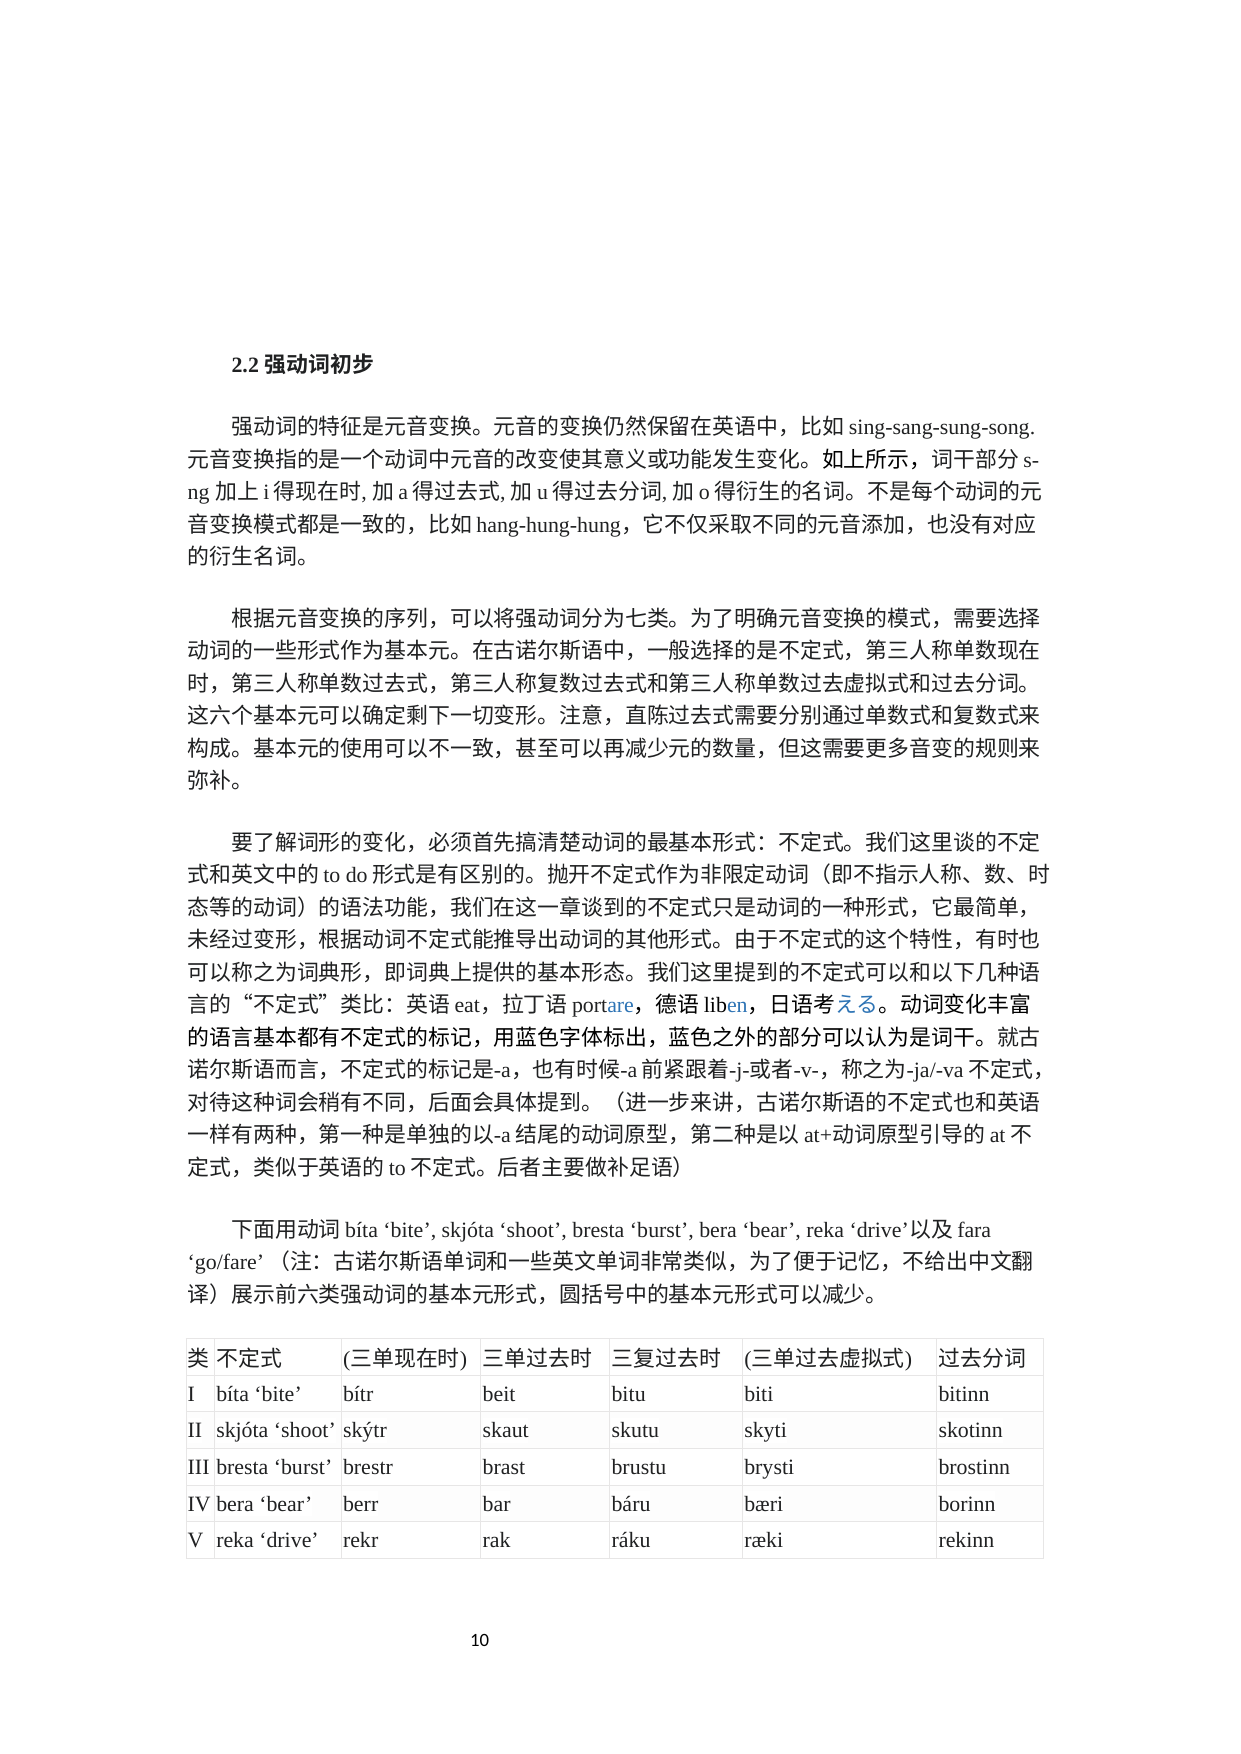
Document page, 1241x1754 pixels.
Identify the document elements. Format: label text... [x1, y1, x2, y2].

table_cell brustu [610, 1449, 742, 1484]
table_cell rekr [342, 1522, 480, 1558]
table_cell skutu [610, 1412, 742, 1448]
table_cell V [187, 1522, 214, 1558]
table_cell rak [481, 1522, 609, 1558]
table_cell bar [481, 1486, 609, 1521]
table_header 过去分词 [937, 1339, 1043, 1374]
text 根据元音变换的序列，可以将强动词分为七类。为了明确元音变换的模式，需要选择动词的一些形式作为基本元。在古诺尔斯语中，一般选择的是不定式，第三人称单数现在时，第三人称单数过去式，第三人称复数过去式和第三人称单数过去虚拟式和过去分词。这六个基本元可以确定剩下一切变形。注意，直陈过去式需要分别通过单数式和复数式来构成。基本元的使用可以不一致，甚至可以再减少元的数量，但这需要更多音变的规则来弥补。 [187, 600, 1053, 795]
table_cell bíta ‘bite‌’ [215, 1376, 341, 1411]
table_cell reka ‘drive‌’ [215, 1522, 341, 1558]
table_cell skaut [481, 1412, 609, 1448]
table_header 不定式 [215, 1339, 341, 1374]
table_cell borinn [937, 1486, 1043, 1521]
table_cell bítr [342, 1376, 480, 1411]
table_cell beit [481, 1376, 609, 1411]
table_cell brysti [743, 1449, 936, 1484]
table_cell skotinn [937, 1412, 1043, 1448]
table_header 类 [187, 1339, 214, 1374]
subtitle 2.2 强动词初步 [187, 347, 1053, 379]
table_cell brostinn [937, 1449, 1043, 1484]
table_cell skjóta ‘shoot‌’ [215, 1412, 341, 1448]
text 下面用动词bíta ‘bite‌’, skjóta ‘shoot‌’, bresta ‘burst‌’, bera ‘bear‌’, reka ‘drive‌’以及fara ‘go/fare‌’ （注：古诺尔斯语单词和一些英文单词非常类似，为了便于记忆，不给出中文翻译）展示前六类强动词的基本元形式，圆括号中的基本元形式可以减少。 [187, 1211, 1053, 1309]
table_cell rekinn [937, 1522, 1043, 1558]
table_cell bresta ‘burst‌’ [215, 1449, 341, 1484]
table_cell III [187, 1449, 214, 1484]
text 要了解词形的变化，必须首先搞清楚动词的最基本形式：不定式。我们这里谈的不定式和英文中的to do形式是有区别的。抛开不定式作为非限定动词（即不指示人称、数、时态等的动词）的语法功能，我们在这一章谈到的不定式只是动词的一种形式，它最简单，未经过变形，根据动词不定式能推导出动词的其他形式。由于不定式的这个特性，有时也可以称之为词典形，即词典上提供的基本形态。我们这里提到的不定式可以和以下几种语言的“不定式”类比：英语eat，拉丁语portare，德语liben，日语考える。动词变化丰富的语言基本都有不定式的标记，用蓝色字体标出，蓝色之外的部分可以认为是词干。就古诺尔斯语而言，不定式的标记是-a，也有时候-a前紧跟着-j-或者-v-，称之为-ja/-va不定式，对待这种词会稍有不同，后面会具体提到。（进一步来讲，古诺尔斯语的不定式也和英语一样有两种，第一种是单独的以-a结尾的动词原型，第二种是以at+动词原型引导的at不定式，类似于英语的to不定式。后者主要做补足语） [187, 824, 1053, 1182]
table_cell I [187, 1376, 214, 1411]
table_cell bitu [610, 1376, 742, 1411]
table_cell biti [743, 1376, 936, 1411]
table_header (三单过去虚拟式) [743, 1339, 936, 1374]
table_cell bitinn [937, 1376, 1043, 1411]
table_cell bera ‘bear‌’ [215, 1486, 341, 1521]
table_cell báru [610, 1486, 742, 1521]
table_cell ráku [610, 1522, 742, 1558]
table_cell ræki [743, 1522, 936, 1558]
table_cell brestr [342, 1449, 480, 1484]
table_cell berr [342, 1486, 480, 1521]
table_cell brast [481, 1449, 609, 1484]
table_header 三单过去时 [481, 1339, 609, 1374]
table_cell bæri [743, 1486, 936, 1521]
table_cell skyti [743, 1412, 936, 1448]
table_cell skýtr [342, 1412, 480, 1448]
table_header 三复过去时 [610, 1339, 742, 1374]
table_cell IV [187, 1486, 214, 1521]
table_cell II [187, 1412, 214, 1448]
text 强动词的特征是元音变换。元音的变换仍然保留在英语中，比如 sing-sang-sung-song. 元音变换指的是一个动词中元音的改变使其意义或功能发生变化。如上所示，词干部分s-ng 加上i得现在时, 加a得过去式, 加u得过去分词, 加o得衍生的名词。不是每个动词的元音变换模式都是一致的，比如hang-hung-hung，它不仅采取不同的元音添加，也没有对应的衍生名词。 [187, 409, 1053, 571]
table_header (三单现在时) [342, 1339, 480, 1374]
